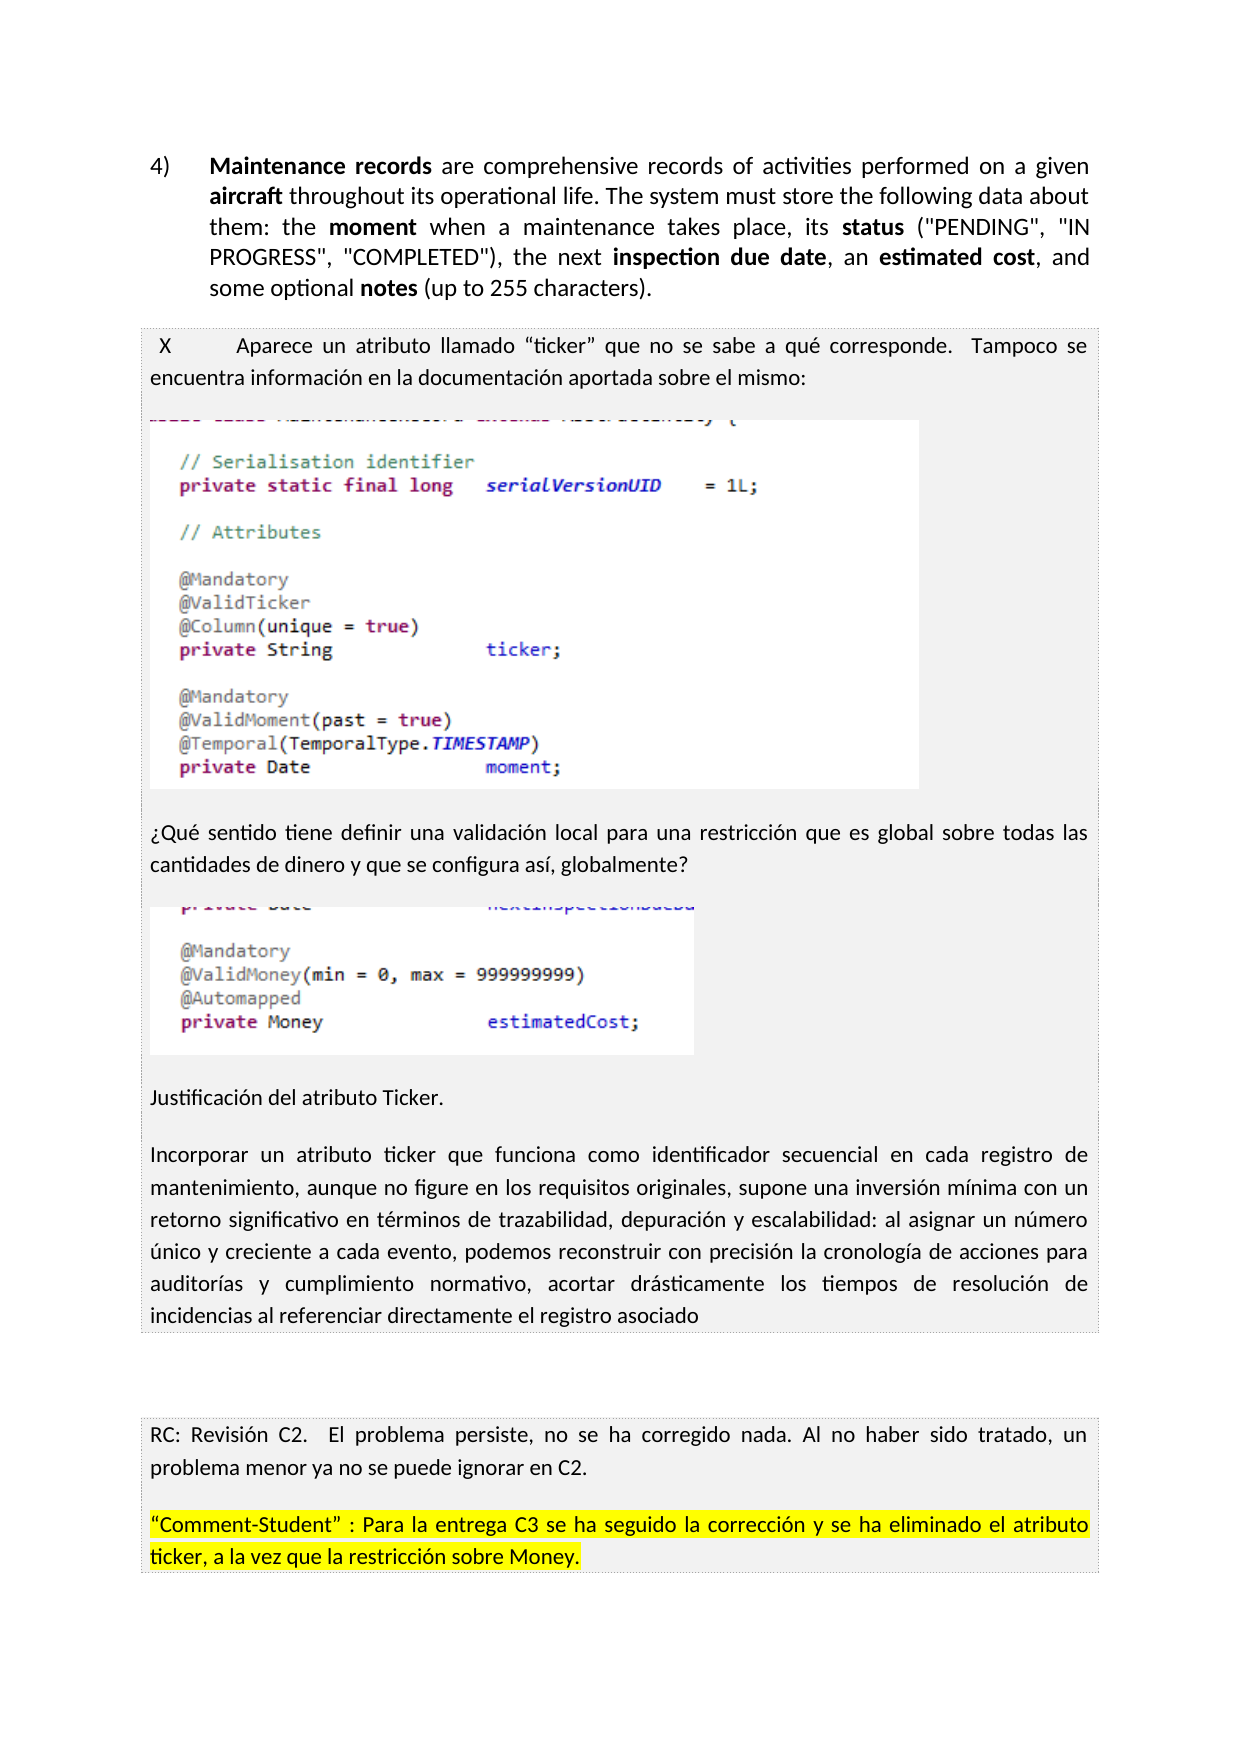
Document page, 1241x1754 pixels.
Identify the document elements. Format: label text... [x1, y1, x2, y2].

text Aparece un atributo llamado “ticker” que no se sabe a qué corresponde. Tampoco se encuentra información en la documentación aportada sobre el mismo: [141, 328, 1099, 391]
text Maintenance records are comprehensive records of activities performed on a given aircraft throughout its operational life. The system must store the following data about them: the moment when a maintenance takes place, its status ("PENDING", "IN PROGRESS", "COMPLETED"), the next inspection due date, an estimated cost, and some optional notes (up to 255 characters). [150, 150, 1090, 303]
text Incorporar un atributo ticker que funciona como identificador secuencial en cada registro de mantenimiento, aunque no figure en los requisitos originales, supone una inversión mínima con un retorno significativo en términos de trazabilidad, depuración y escalabilidad: al asignar un número único y creciente a cada evento, podemos reconstruir con precisión la cronología de acciones para auditorías y cumplimiento normativo, acortar drásticamente los tiempos de resolución de incidencias al referenciar directamente el registro asociado [141, 1137, 1099, 1333]
text RC: Revisión C2. El problema persiste, no se ha corregido nada. Al no haber sido tratado, un problema menor ya no se puede ignorar en C2. [141, 1417, 1099, 1481]
picture [150, 420, 919, 789]
text “Comment-Student” : Para la entrega C3 se ha seguido la corrección y se ha eliminado el atributo ticker, a la vez que la restricción sobre Money. [141, 1507, 1099, 1573]
text ¿Qué sentido tiene definir una validación local para una restricción que es global sobre todas las cantidades de dinero y que se configura así, globalmente? [141, 815, 1099, 878]
picture [150, 907, 694, 1055]
text Justificación del atributo Ticker. [141, 1080, 1099, 1111]
